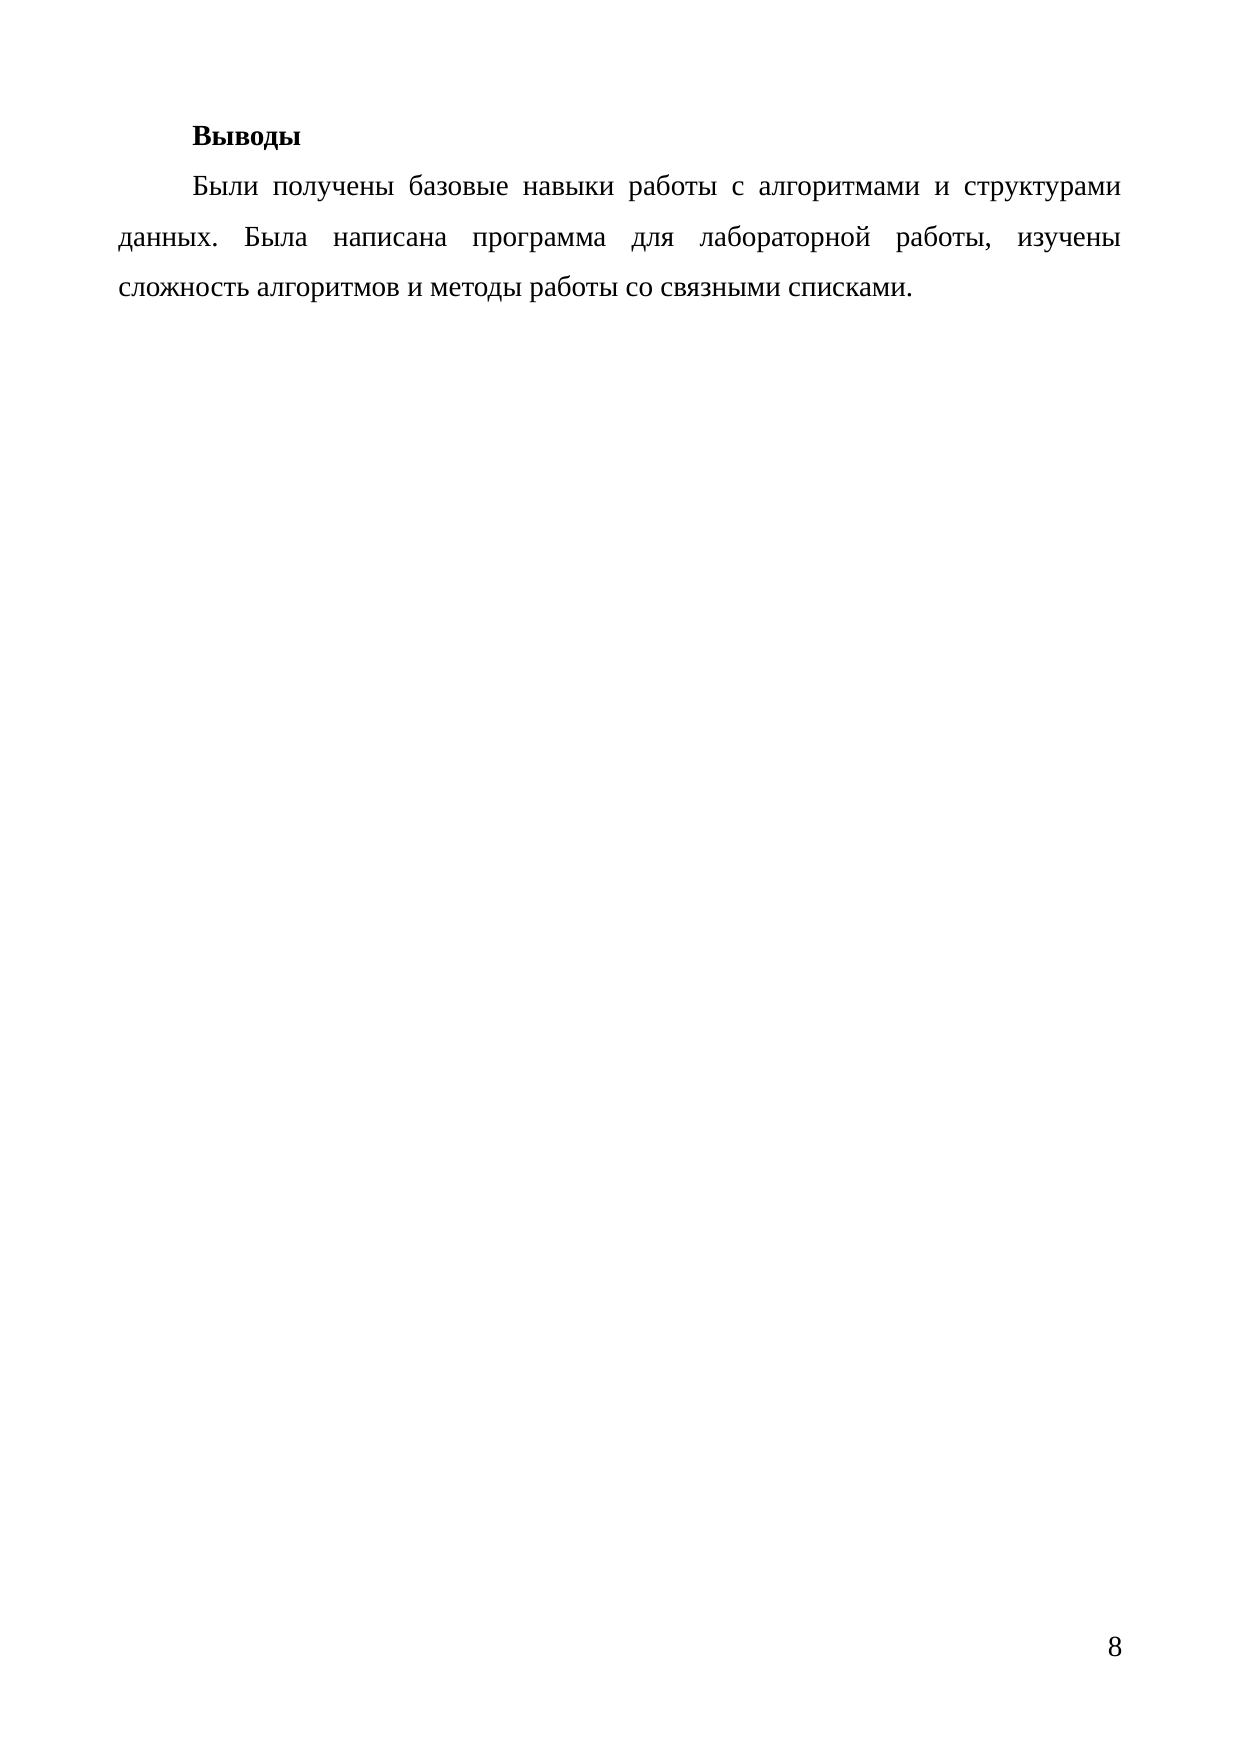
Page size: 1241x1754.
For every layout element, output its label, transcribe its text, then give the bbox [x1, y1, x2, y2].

text Были получены базовые навыки работы с алгоритмами и структурами данных. Была написана программа для лабораторной работы, изучены сложность алгоритмов и методы работы со связными списками. [118, 168, 1122, 303]
subtitle Выводы [118, 118, 1122, 152]
